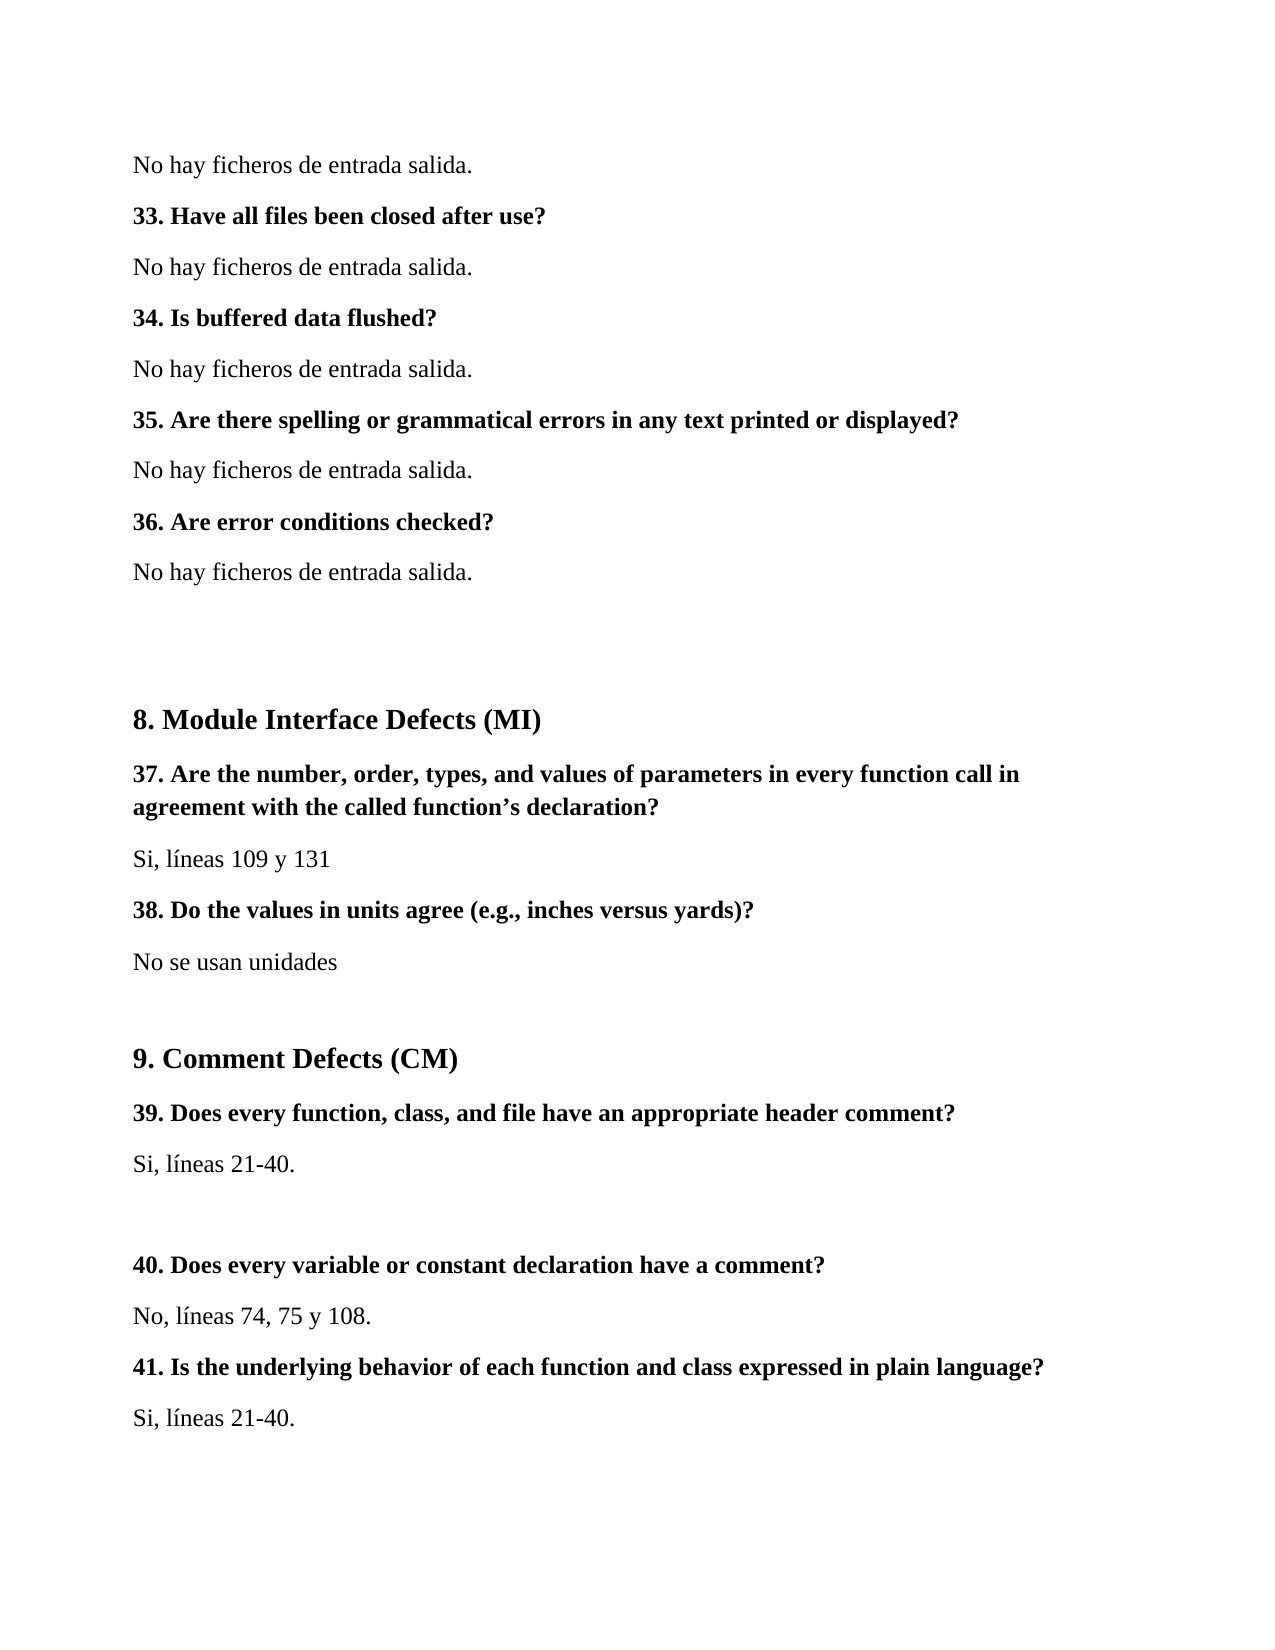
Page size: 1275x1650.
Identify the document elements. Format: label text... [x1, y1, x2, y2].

text No hay ficheros de entrada salida. [133, 150, 1124, 179]
text No hay ficheros de entrada salida. [133, 557, 1124, 586]
text No, líneas 74, 75 y 108. [133, 1301, 1124, 1330]
text Si, líneas 21-40. [133, 1149, 1124, 1177]
text No se usan unidades [133, 947, 1124, 976]
text No hay ficheros de entrada salida. [133, 252, 1124, 281]
text 8. Module Interface Defects (MI) [133, 702, 1124, 736]
text 38. Do the values in units agree (e.g., inches versus yards)? [133, 895, 1124, 924]
text 34. Is buffered data flushed? [133, 303, 1124, 332]
text Si, líneas 21-40. [133, 1403, 1124, 1432]
text 37. Are the number, order, types, and values of parameters in every function call in agreement with the called function’s declaration? [133, 759, 1124, 821]
text No hay ficheros de entrada salida. [133, 456, 1124, 484]
text No hay ficheros de entrada salida. [133, 354, 1124, 382]
text 33. Have all files been closed after use? [133, 201, 1124, 230]
text 39. Does every function, class, and file have an appropriate header comment? [133, 1098, 1124, 1126]
text 36. Are error conditions checked? [133, 507, 1124, 535]
text 9. Comment Defects (CM) [133, 1041, 1124, 1075]
text Si, líneas 109 y 131 [133, 844, 1124, 873]
text 40. Does every variable or constant declaration have a comment? [133, 1251, 1124, 1279]
text 41. Is the underlying behavior of each function and class expressed in plain language? [133, 1352, 1124, 1381]
text 35. Are there spelling or grammatical errors in any text printed or displayed? [133, 405, 1124, 433]
